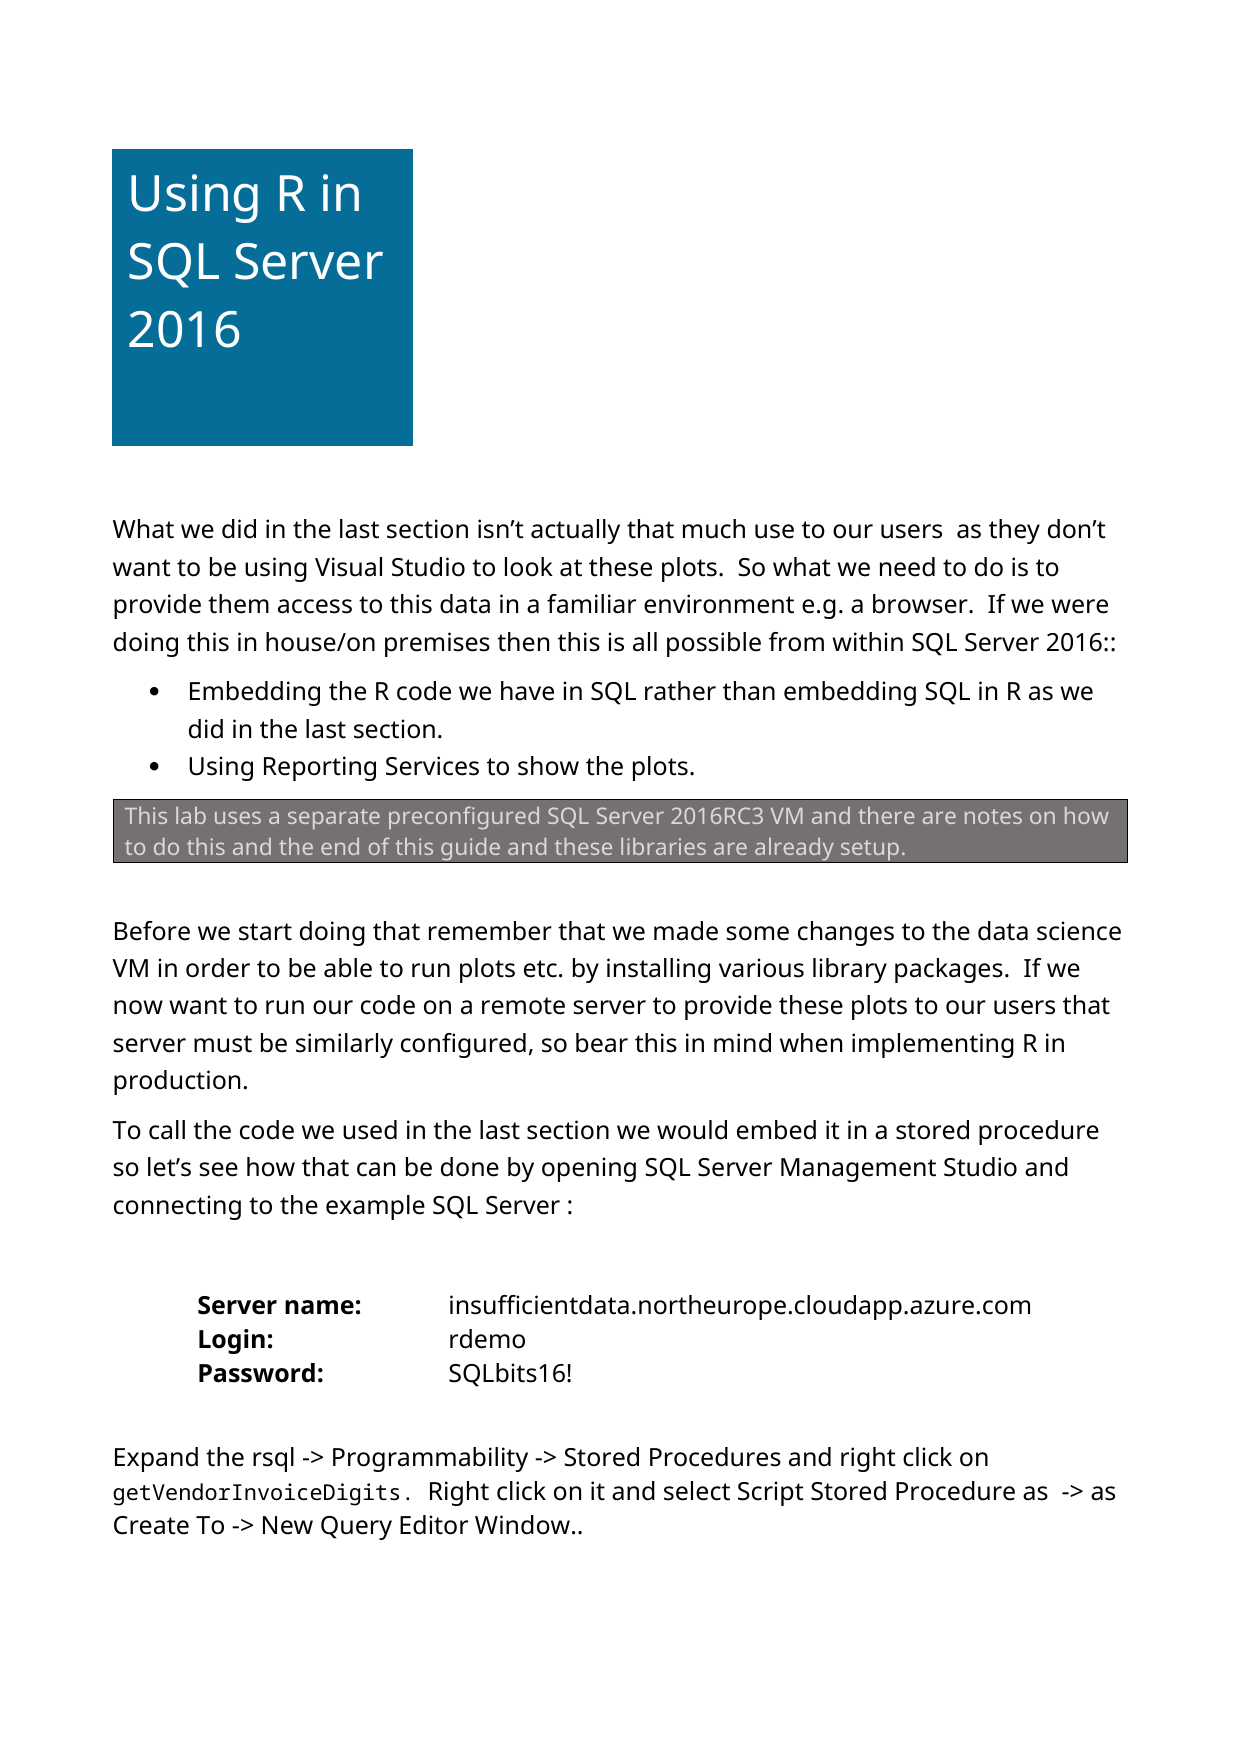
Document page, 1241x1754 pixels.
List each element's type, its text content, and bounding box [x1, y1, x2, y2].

list Embedding the R code we have in SQL rather than embedding SQL in R as we did in the last section. [150, 674, 1128, 746]
list Using Reporting Services to show the plots. [150, 749, 1128, 783]
text Expand the rsql -> Programmability -> Stored Procedures and right click on getVendorInvoiceDigits. Right click on it and select Script Stored Procedure as -> as Create To -> New Query Editor Window.. [112, 1439, 1128, 1542]
table_header insufficientdata.northeurope.cloudapp.azure.com [437, 1287, 1127, 1321]
text What we did in the last section isn’t actually that much use to our users as they don’t want to be using Visual Studio to look at these plots. So what we need to do is to provide them access to this data in a familiar environment e.g. a browser. If we were doing this in house/on premises then this is all possible from within SQL Server 2016:: [112, 512, 1128, 658]
table_header Server name: [186, 1287, 437, 1321]
table_cell rdemo [437, 1321, 1127, 1355]
text Before we start doing that remember that we made some changes to the data science VM in order to be able to run plots etc. by installing various library packages. If we now want to run our code on a remote server to provide these plots to our users that server must be similarly configured, so bear this in mind when implementing R in production. [112, 913, 1128, 1097]
table_cell Login: [186, 1321, 437, 1355]
text To call the code we used in the last section we would embed it in a stored procedure so let’s see how that can be done by opening SQL Server Management Studio and connecting to the example SQL Server : [112, 1113, 1128, 1222]
table_header This lab uses a separate preconfigured SQL Server 2016RC3 VM and there are notes on how to do this and the end of this guide and these libraries are already setup. [114, 800, 1127, 862]
table_cell SQLbits16! [437, 1355, 1127, 1389]
table_cell Password: [186, 1355, 437, 1389]
